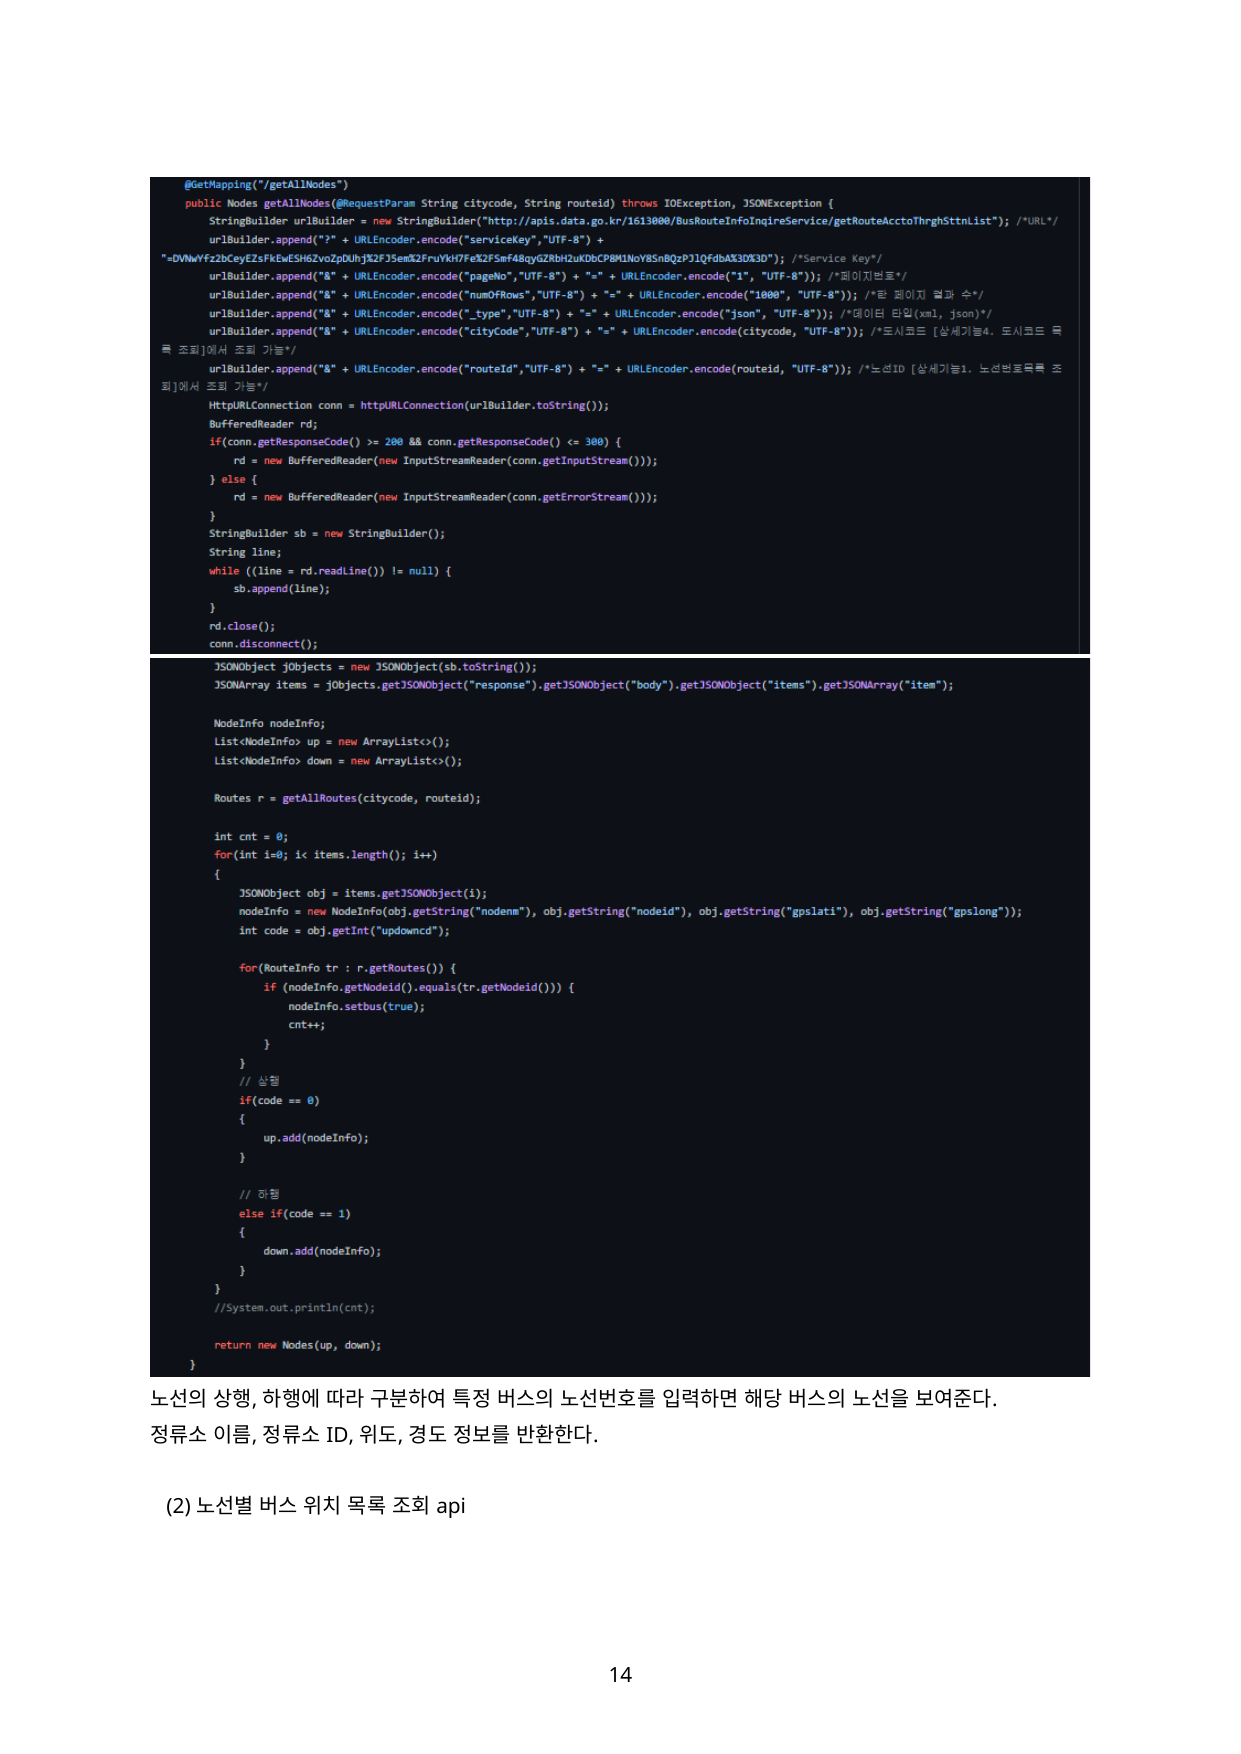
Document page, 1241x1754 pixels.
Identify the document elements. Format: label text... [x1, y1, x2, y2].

text (2) 노선별 버스 위치 목록 조회 api [150, 1489, 1090, 1519]
text 정류소 이름, 정류소 ID, 위도, 경도 정보를 반환한다. [150, 1418, 1090, 1449]
text 노선의 상행, 하행에 따라 구분하여 특정 버스의 노선번호를 입력하면 해당 버스의 노선을 보여준다. [150, 1382, 1090, 1412]
picture [150, 177, 1091, 654]
picture [150, 658, 1091, 1377]
